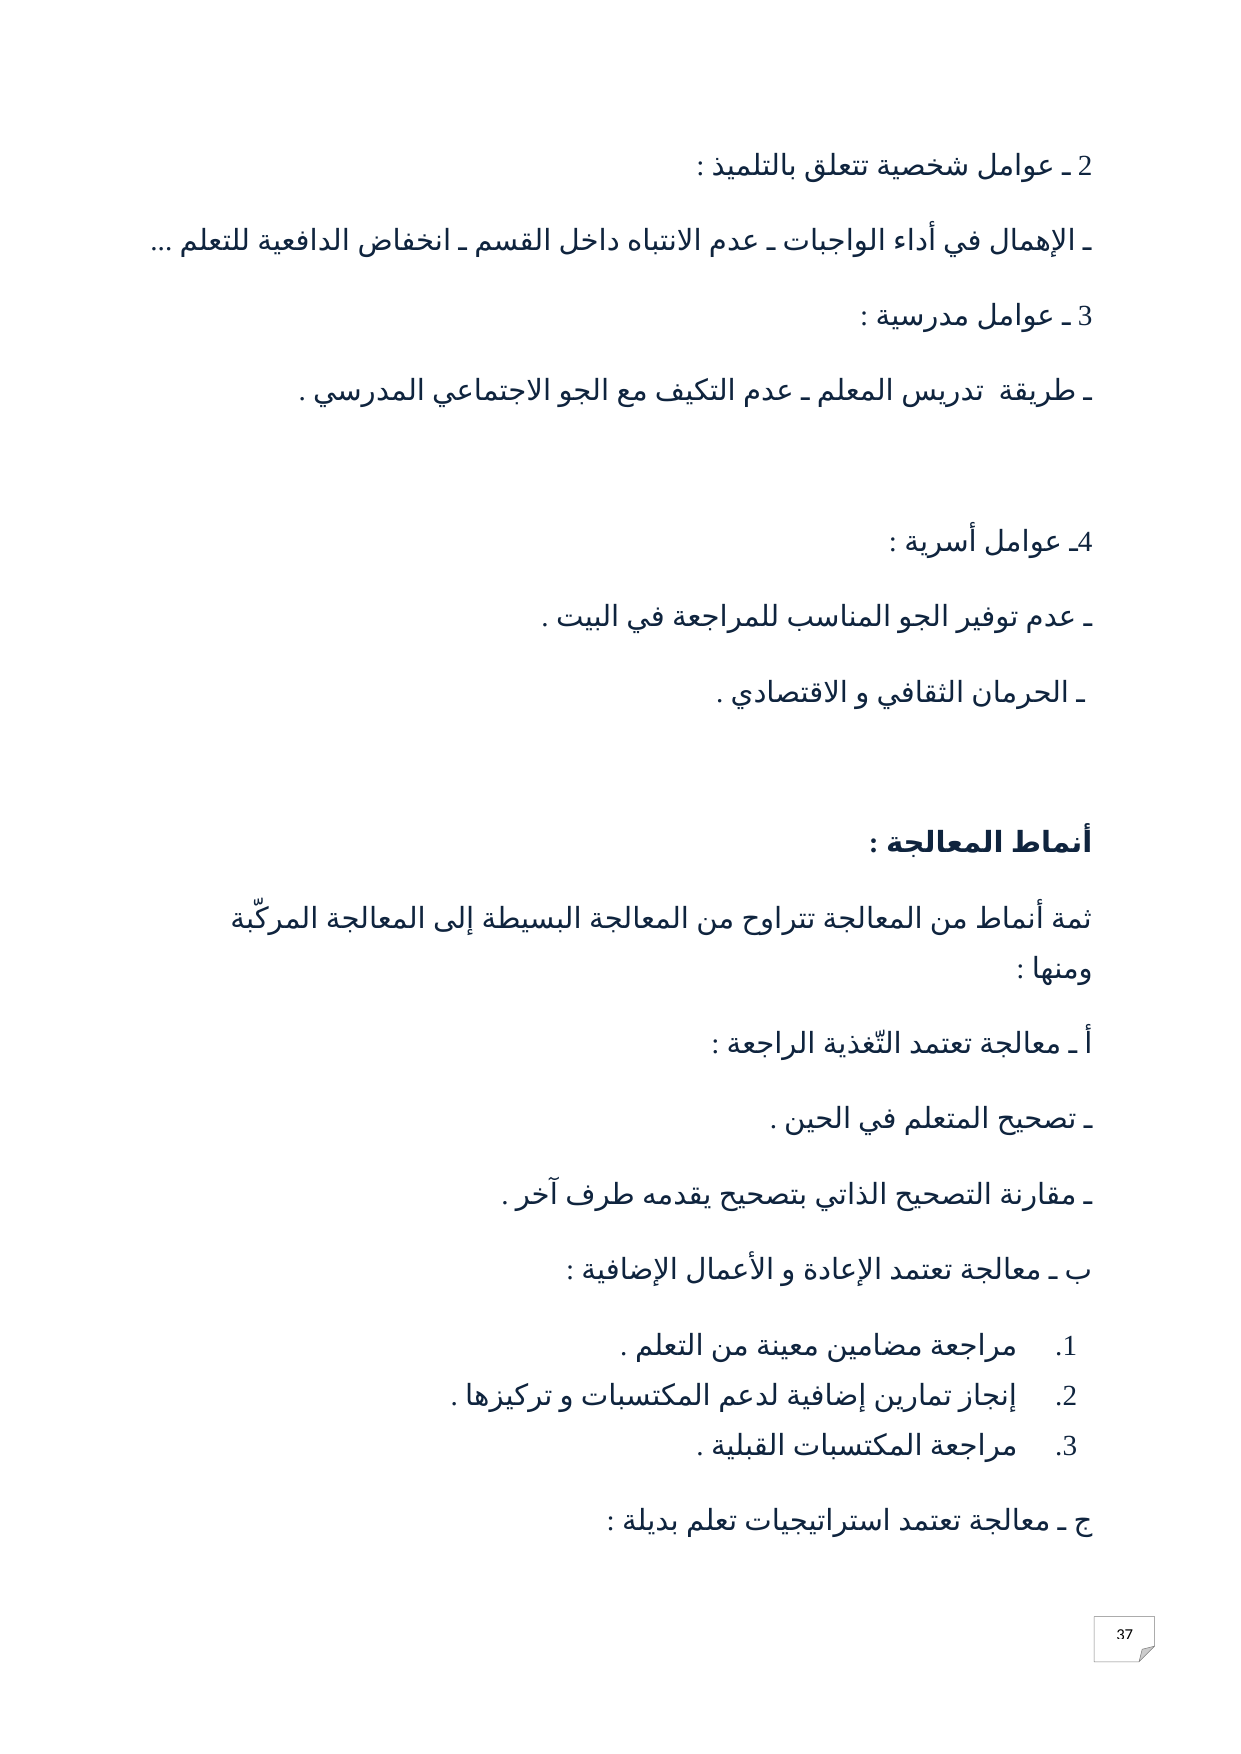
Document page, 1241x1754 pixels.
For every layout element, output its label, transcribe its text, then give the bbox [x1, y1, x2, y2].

text ـ طريقة تدريس المعلم ـ عدم التكيف مع الجو الاجتماعي المدرسي . [148, 373, 1093, 407]
text ـ الإهمال في أداء الواجبات ـ عدم الانتباه داخل القسم ـ انخفاض الدافعية للتعلم ... [148, 223, 1093, 256]
text ـ عدم توفير الجو المناسب للمراجعة في البيت . [148, 599, 1093, 633]
list إنجاز تمارين إضافية لدعم المكتسبات و تركيزها . [148, 1378, 1055, 1411]
text ـ تصحيح المتعلم في الحين . [148, 1102, 1093, 1135]
text ـ مقارنة التصحيح الذاتي بتصحيح يقدمه طرف آخر . [148, 1177, 1093, 1211]
list مراجعة مضامين معينة من التعلم . [148, 1328, 1055, 1361]
text 2 ـ عوامل شخصية تتعلق بالتلميذ : [148, 148, 1093, 181]
text ثمة أنماط من المعالجة تتراوح من المعالجة البسيطة إلى المعالجة المركّبة ومنها : [148, 901, 1093, 984]
text ـ الحرمان الثقافي و الاقتصادي . [148, 675, 1093, 708]
text أنماط المعالجة : [148, 825, 1093, 859]
text ج ـ معالجة تعتمد استراتيجيات تعلم بديلة : [148, 1503, 1093, 1537]
text ب ـ معالجة تعتمد الإعادة و الأعمال الإضافية : [148, 1252, 1093, 1286]
text أ ـ معالجة تعتمد التّغذية الراجعة : [148, 1026, 1093, 1060]
text 4ـ عوامل أسرية : [148, 524, 1093, 558]
list مراجعة المكتسبات القبلية . [148, 1428, 1055, 1462]
text 3 ـ عوامل مدرسية : [148, 298, 1093, 332]
